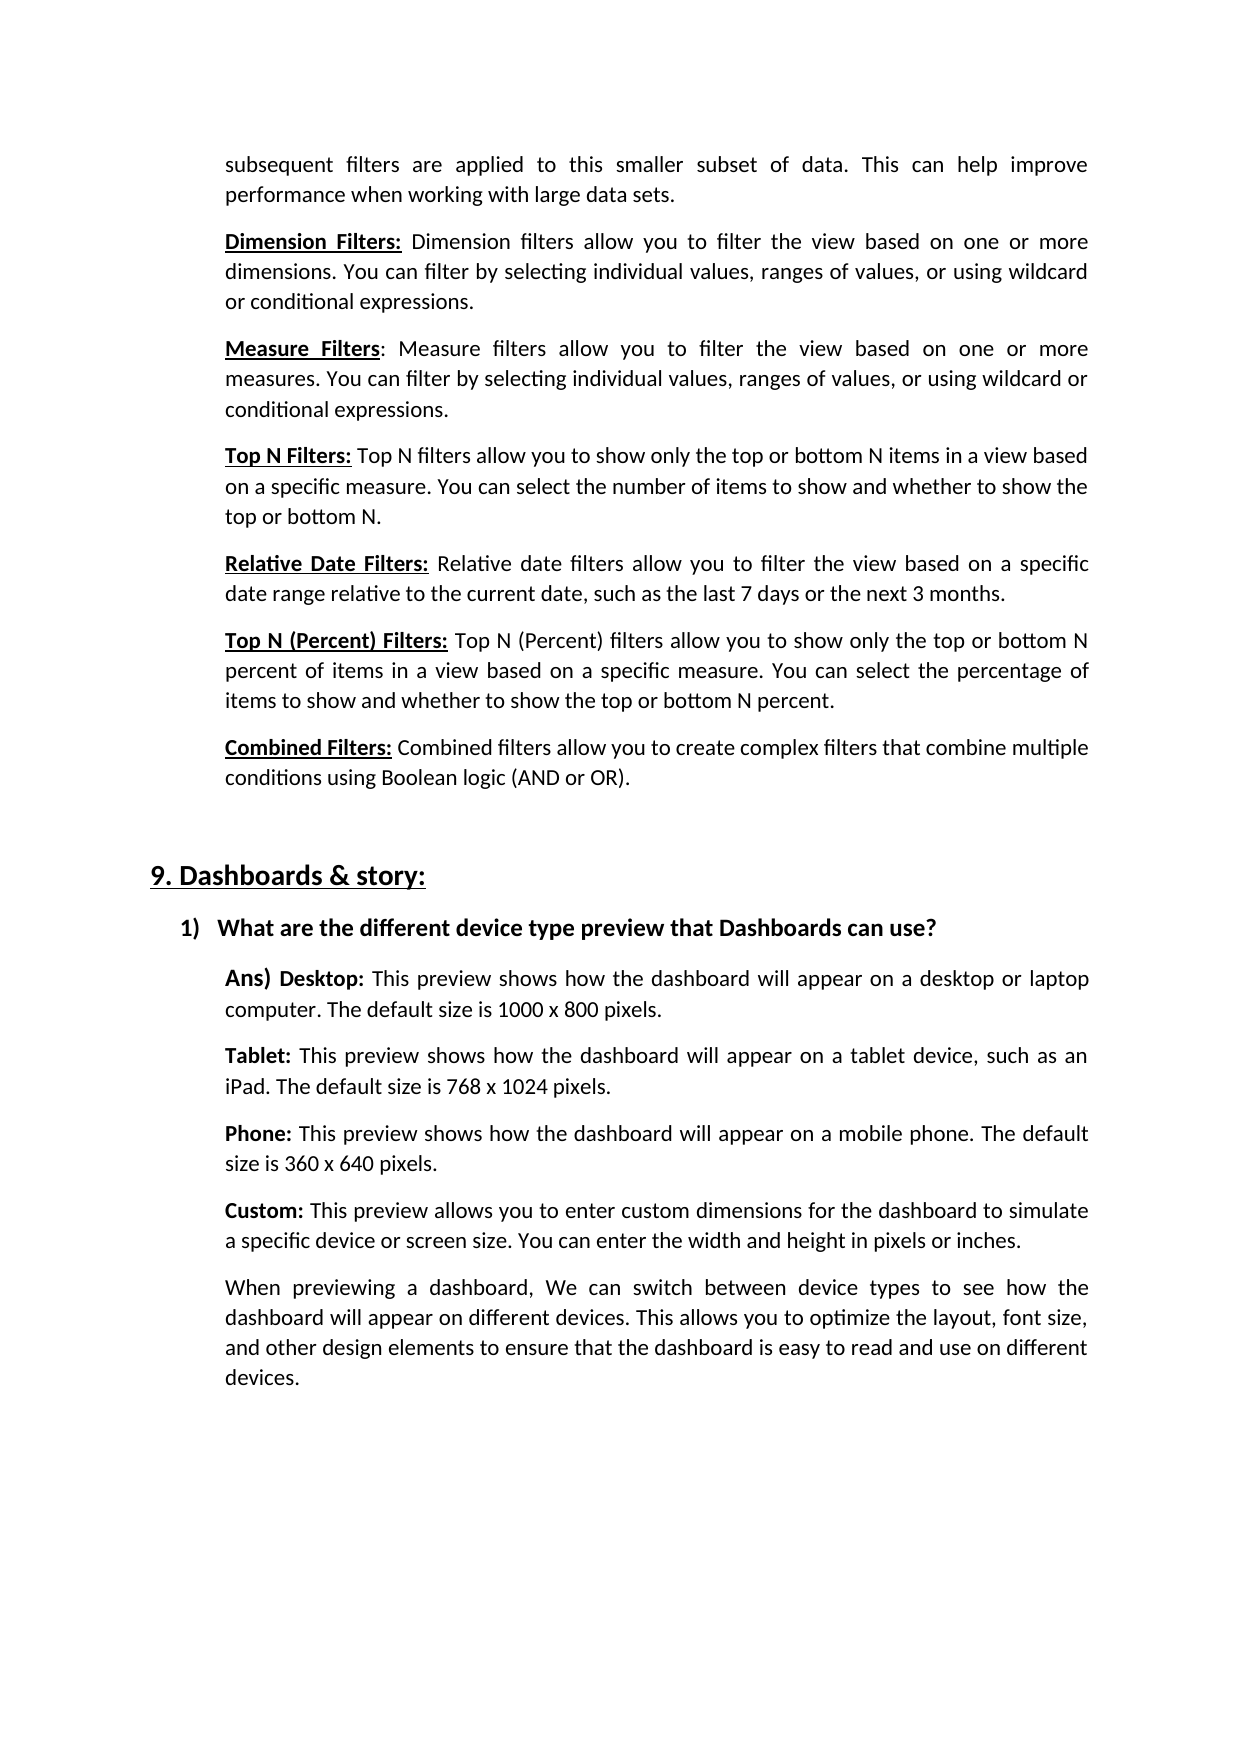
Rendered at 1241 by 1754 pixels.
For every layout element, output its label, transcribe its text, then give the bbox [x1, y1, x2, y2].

text Phone: This preview shows how the dashboard will appear on a mobile phone. The default size is 360 x 640 pixels. [225, 1119, 1090, 1177]
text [225, 150, 1090, 208]
text Custom: This preview allows you to enter custom dimensions for the dashboard to simulate a specific device or screen size. You can enter the width and height in pixels or inches. [225, 1196, 1090, 1254]
text Relative Date Filters: Relative date filters allow you to filter the view based on a specific date range relative to the current date, such as the last 7 days or the next 3 months. [225, 549, 1090, 607]
text Top N (Percent) Filters: Top N (Percent) filters allow you to show only the top or bottom N percent of items in a view based on a specific measure. You can select the percentage of items to show and whether to show the top or bottom N percent. [225, 626, 1090, 714]
list What are the different device type preview that Dashboards can use? [179, 912, 1090, 943]
text Ans) Desktop: This preview shows how the dashboard will appear on a desktop or laptop computer. The default size is 1000 x 800 pixels. [225, 962, 1090, 1023]
text 9. Dashboards & story: [150, 857, 1090, 893]
text Top N Filters: Top N filters allow you to show only the top or bottom N items in a view based on a specific measure. You can select the number of items to show and whether to show the top or bottom N. [225, 442, 1090, 530]
text When previewing a dashboard, We can switch between device types to see how the dashboard will appear on different devices. This allows you to optimize the layout, font size, and other design elements to ensure that the dashboard is easy to read and use on different devices. [225, 1273, 1090, 1391]
text Dimension Filters: Dimension filters allow you to filter the view based on one or more dimensions. You can filter by selecting individual values, ranges of values, or using wildcard or conditional expressions. [225, 227, 1090, 316]
text Combined Filters: Combined filters allow you to create complex filters that combine multiple conditions using Boolean logic (AND or OR). [225, 733, 1090, 792]
text Tablet: This preview shows how the dashboard will appear on a tablet device, such as an iPad. The default size is 768 x 1024 pixels. [225, 1042, 1090, 1100]
text Measure Filters: Measure filters allow you to filter the view based on one or more measures. You can filter by selecting individual values, ranges of values, or using wildcard or conditional expressions. [225, 334, 1090, 423]
